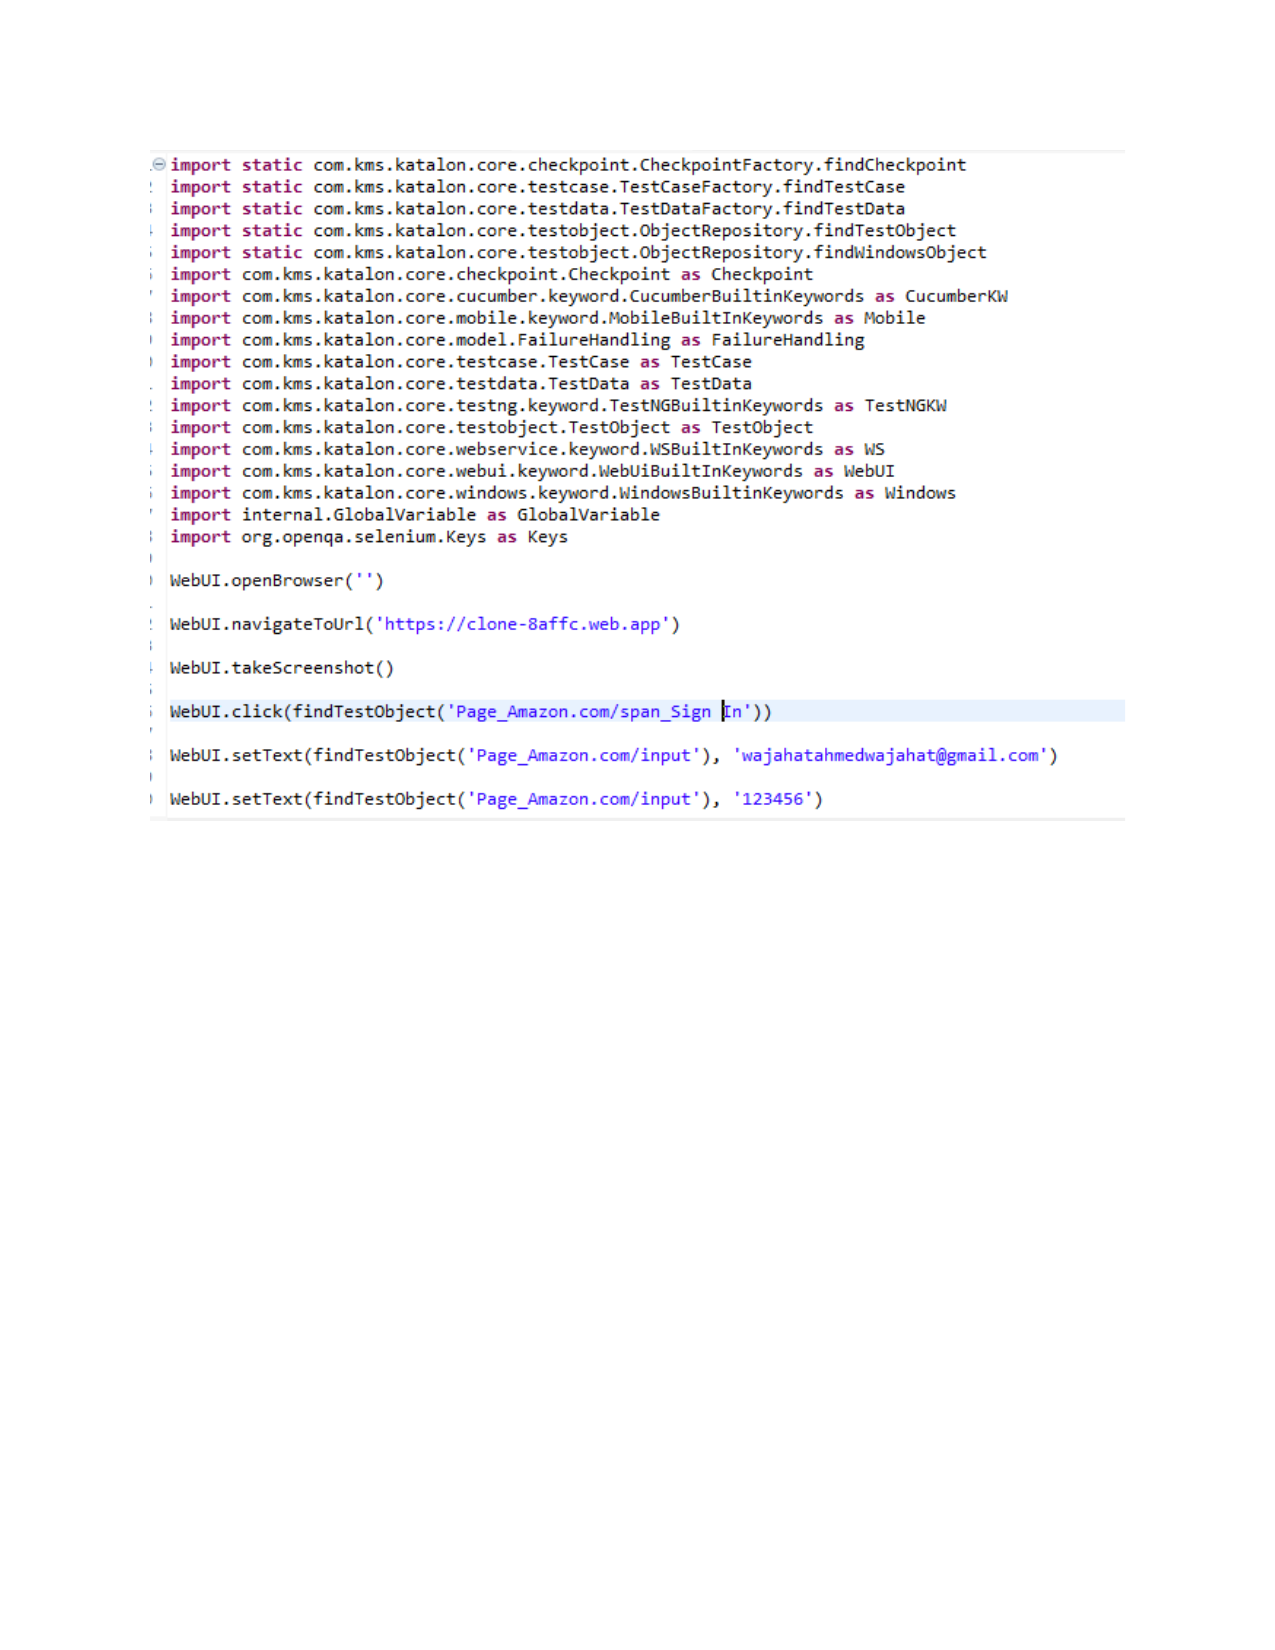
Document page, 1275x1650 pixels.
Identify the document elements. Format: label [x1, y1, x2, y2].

picture [150, 150, 1125, 821]
